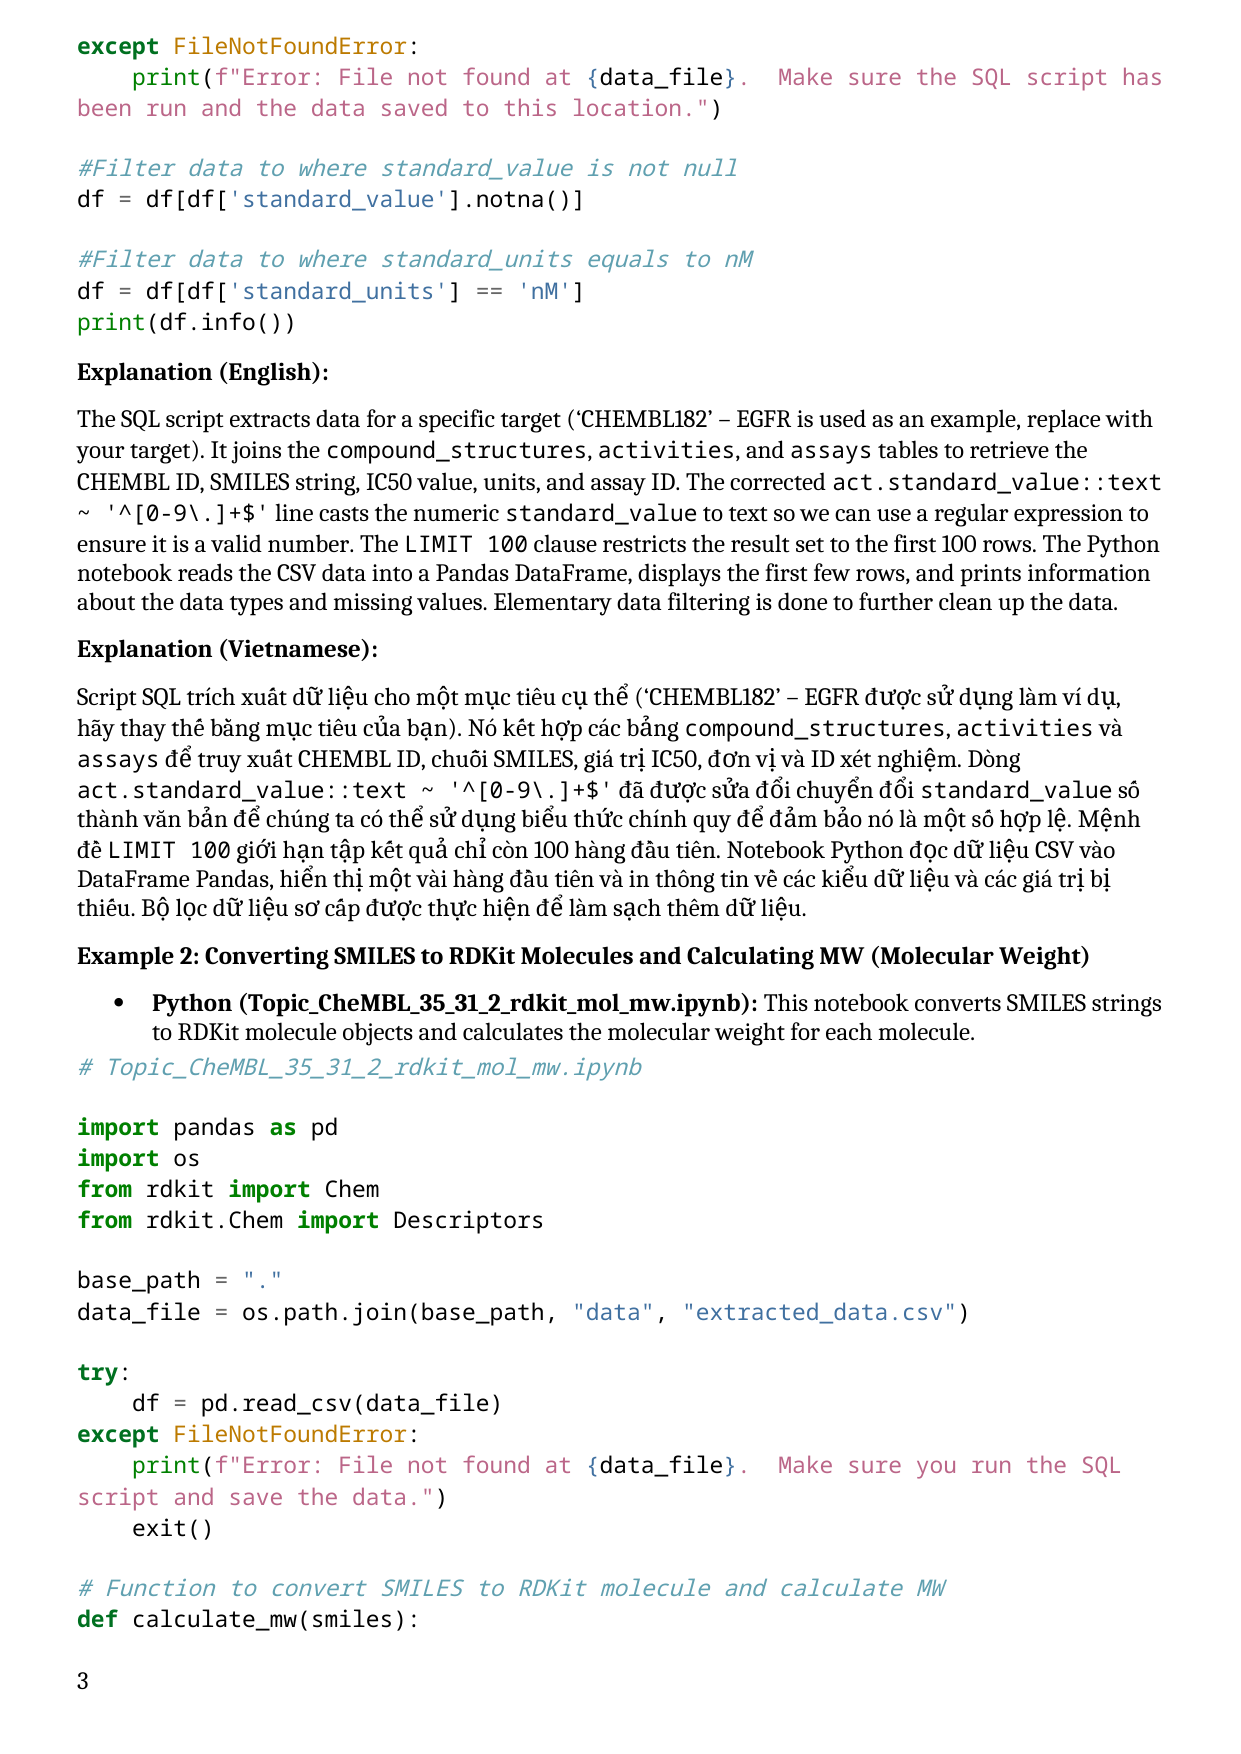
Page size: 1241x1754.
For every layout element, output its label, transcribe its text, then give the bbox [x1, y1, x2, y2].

text The SQL script extracts data for a specific target (‘CHEMBL182’ – EGFR is used as an example, replace with your target). It joins the compound_structures, activities, and assays tables to retrieve the CHEMBL ID, SMILES string, IC50 value, units, and assay ID. The corrected act.standard_value::text ~ '^[0-9\.]+$' line casts the numeric standard_value to text so we can use a regular expression to ensure it is a valid number. The LIMIT 100 clause restricts the result set to the first 100 rows. The Python notebook reads the CSV data into a Pandas DataFrame, displays the first few rows, and prints information about the data types and missing values. Elementary data filtering is done to further clean up the data. [77, 405, 1163, 617]
list Python (Topic_CheMBL_35_31_2_rdkit_mol_mw.ipynb): This notebook converts SMILES strings to RDKit molecule objects and calculates the molecular weight for each molecule. [114, 989, 1163, 1047]
text Explanation (English): [77, 358, 1163, 387]
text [77, 29, 1163, 337]
text Explanation (Vietnamese): [77, 635, 1163, 664]
text Example 2: Converting SMILES to RDKit Molecules and Calculating MW (Molecular Weight) [77, 942, 1163, 970]
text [77, 1050, 1163, 1634]
text Script SQL trích xuất dữ liệu cho một mục tiêu cụ thể (‘CHEMBL182’ – EGFR được sử dụng làm ví dụ, hãy thay thế bằng mục tiêu của bạn). Nó kết hợp các bảng compound_structures, activities và assays để truy xuất CHEMBL ID, chuỗi SMILES, giá trị IC50, đơn vị và ID xét nghiệm. Dòng act.standard_value::text ~ '^[0-9\.]+$' đã được sửa đổi chuyển đổi standard_value số thành văn bản để chúng ta có thể sử dụng biểu thức chính quy để đảm bảo nó là một số hợp lệ. Mệnh đề LIMIT 100 giới hạn tập kết quả chỉ còn 100 hàng đầu tiên. Notebook Python đọc dữ liệu CSV vào DataFrame Pandas, hiển thị một vài hàng đầu tiên và in thông tin về các kiểu dữ liệu và các giá trị bị thiếu. Bộ lọc dữ liệu sơ cấp được thực hiện để làm sạch thêm dữ liệu. [77, 683, 1163, 923]
